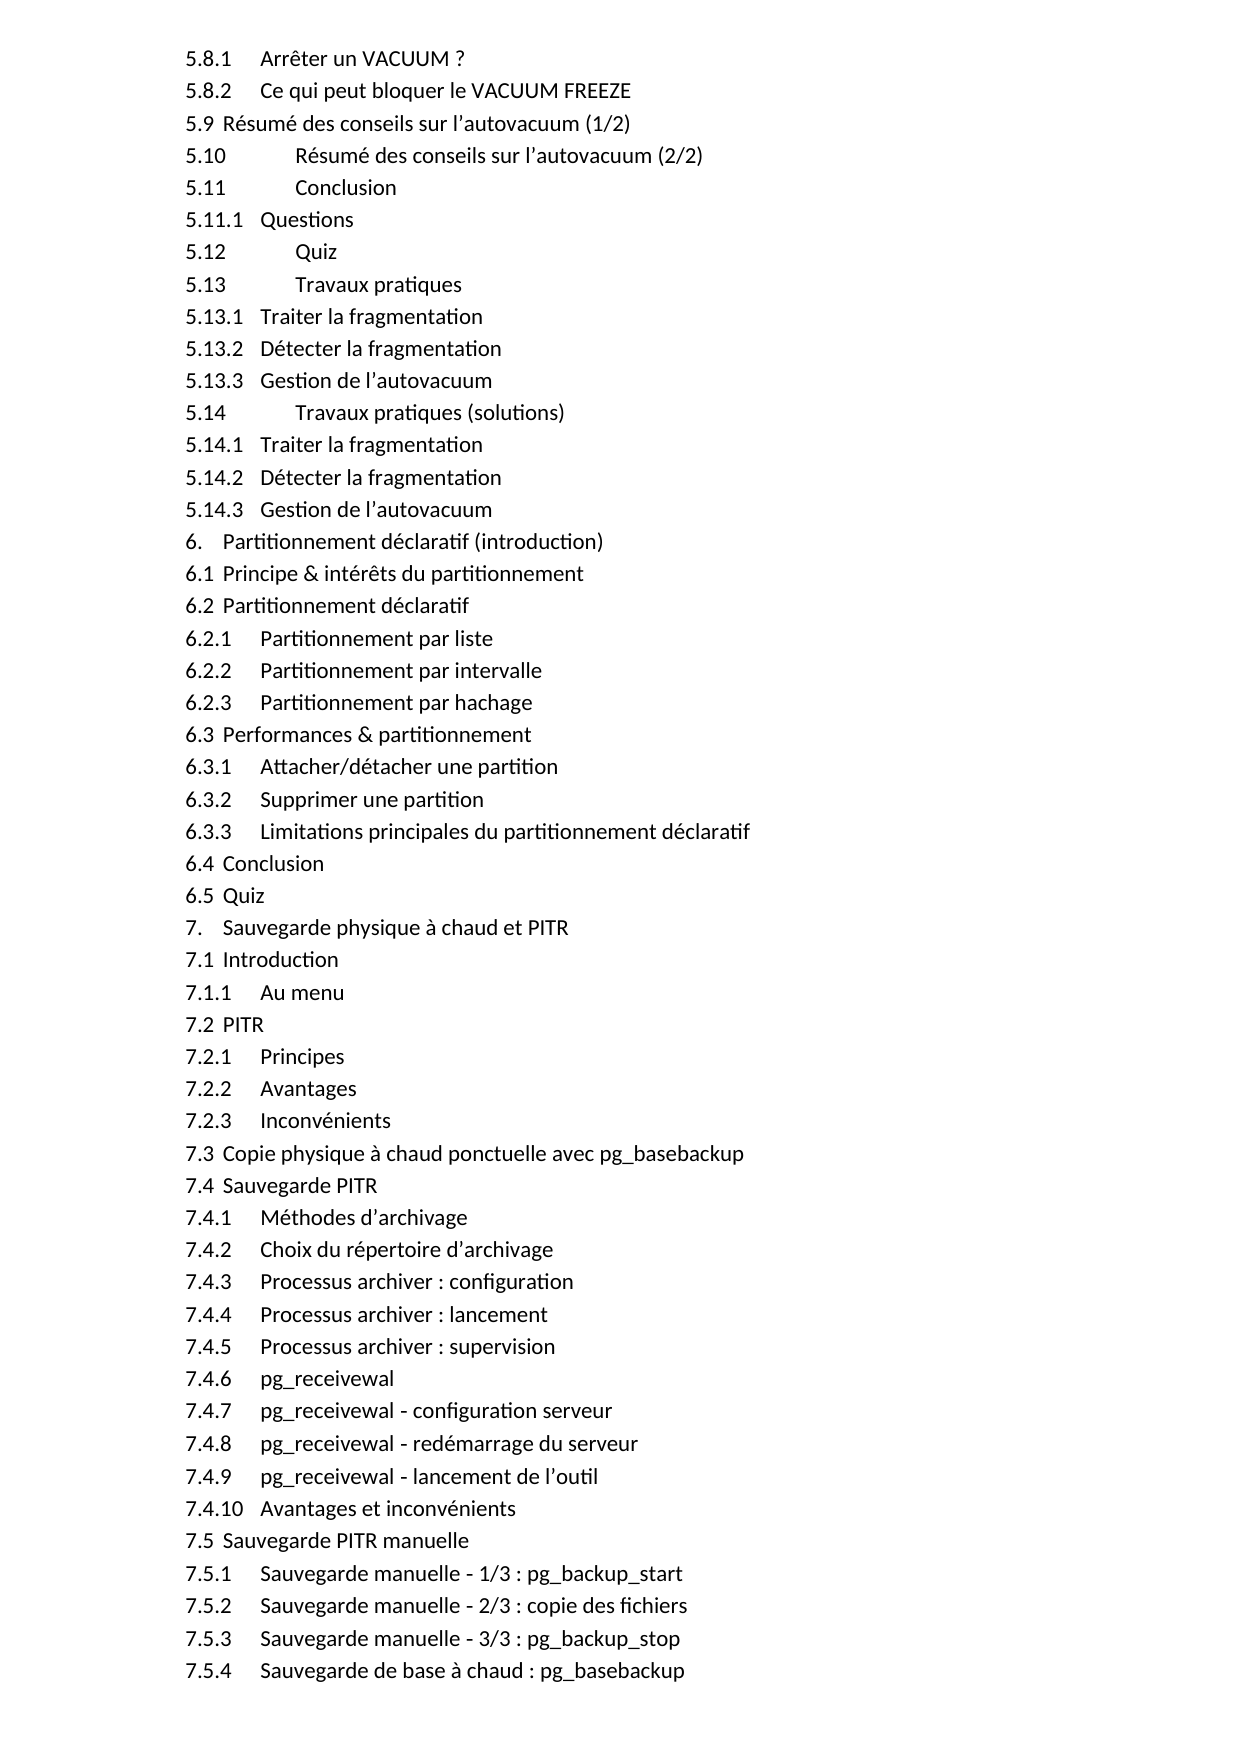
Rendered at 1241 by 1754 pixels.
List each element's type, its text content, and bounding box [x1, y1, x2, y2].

list Supprimer une partition [185, 785, 1093, 813]
list Inconvénients [185, 1107, 1093, 1134]
list Travaux pratiques [185, 270, 1093, 298]
list Sauvegarde manuelle ‑ 3/3 : pg_backup_stop [185, 1624, 1093, 1652]
list Processus archiver : configuration [185, 1267, 1093, 1296]
list Au menu [185, 978, 1093, 1006]
list Sauvegarde physique à chaud et PITR [185, 913, 1093, 941]
list Partitionnement par hachage [185, 688, 1093, 716]
list Conclusion [185, 849, 1093, 877]
list pg_receivewal ‑ lancement de l’outil [185, 1461, 1093, 1490]
list Quiz [185, 237, 1093, 266]
list Méthodes d’archivage [185, 1203, 1093, 1231]
list Attacher/détacher une partition [185, 752, 1093, 781]
list Gestion de l’autovacuum [185, 495, 1093, 523]
list Principes [185, 1042, 1093, 1070]
list Sauvegarde de base à chaud : pg_basebackup [185, 1656, 1093, 1684]
list Avantages [185, 1074, 1093, 1102]
list pg_receivewal ‑ redémarrage du serveur [185, 1429, 1093, 1457]
list Principe & intérêts du partitionnement [185, 559, 1093, 587]
list pg_receivewal [185, 1364, 1093, 1392]
list Sauvegarde PITR manuelle [185, 1526, 1093, 1554]
list Arrêter un VACUUM ? [185, 44, 1093, 72]
list Partitionnement par liste [185, 624, 1093, 652]
list Processus archiver : lancement [185, 1300, 1093, 1328]
list Travaux pratiques (solutions) [185, 398, 1093, 426]
list Traiter la fragmentation [185, 431, 1093, 459]
list Partitionnement par intervalle [185, 656, 1093, 684]
list Sauvegarde manuelle ‑ 1/3 : pg_backup_start [185, 1558, 1093, 1587]
list Résumé des conseils sur l’autovacuum (1/2) [185, 109, 1093, 137]
list Partitionnement déclaratif (introduction) [185, 527, 1093, 555]
list Conclusion [185, 173, 1093, 201]
list Gestion de l’autovacuum [185, 366, 1093, 394]
list Ce qui peut bloquer le VACUUM FREEZE [185, 77, 1093, 104]
list Processus archiver : supervision [185, 1332, 1093, 1360]
list Questions [185, 205, 1093, 233]
list Détecter la fragmentation [185, 334, 1093, 362]
list Résumé des conseils sur l’autovacuum (2/2) [185, 141, 1093, 169]
list Choix du répertoire d’archivage [185, 1235, 1093, 1263]
list PITR [185, 1010, 1093, 1038]
list Partitionnement déclaratif [185, 592, 1093, 619]
list Copie physique à chaud ponctuelle avec pg_basebackup [185, 1139, 1093, 1167]
list Détecter la fragmentation [185, 463, 1093, 491]
list Quiz [185, 881, 1093, 909]
list Avantages et inconvénients [185, 1494, 1093, 1522]
list Sauvegarde PITR [185, 1171, 1093, 1199]
list Traiter la fragmentation [185, 302, 1093, 330]
list pg_receivewal ‑ configuration serveur [185, 1396, 1093, 1425]
list Performances & partitionnement [185, 720, 1093, 748]
list Sauvegarde manuelle ‑ 2/3 : copie des fichiers [185, 1591, 1093, 1619]
list Introduction [185, 946, 1093, 974]
list Limitations principales du partitionnement déclaratif [185, 817, 1093, 845]
